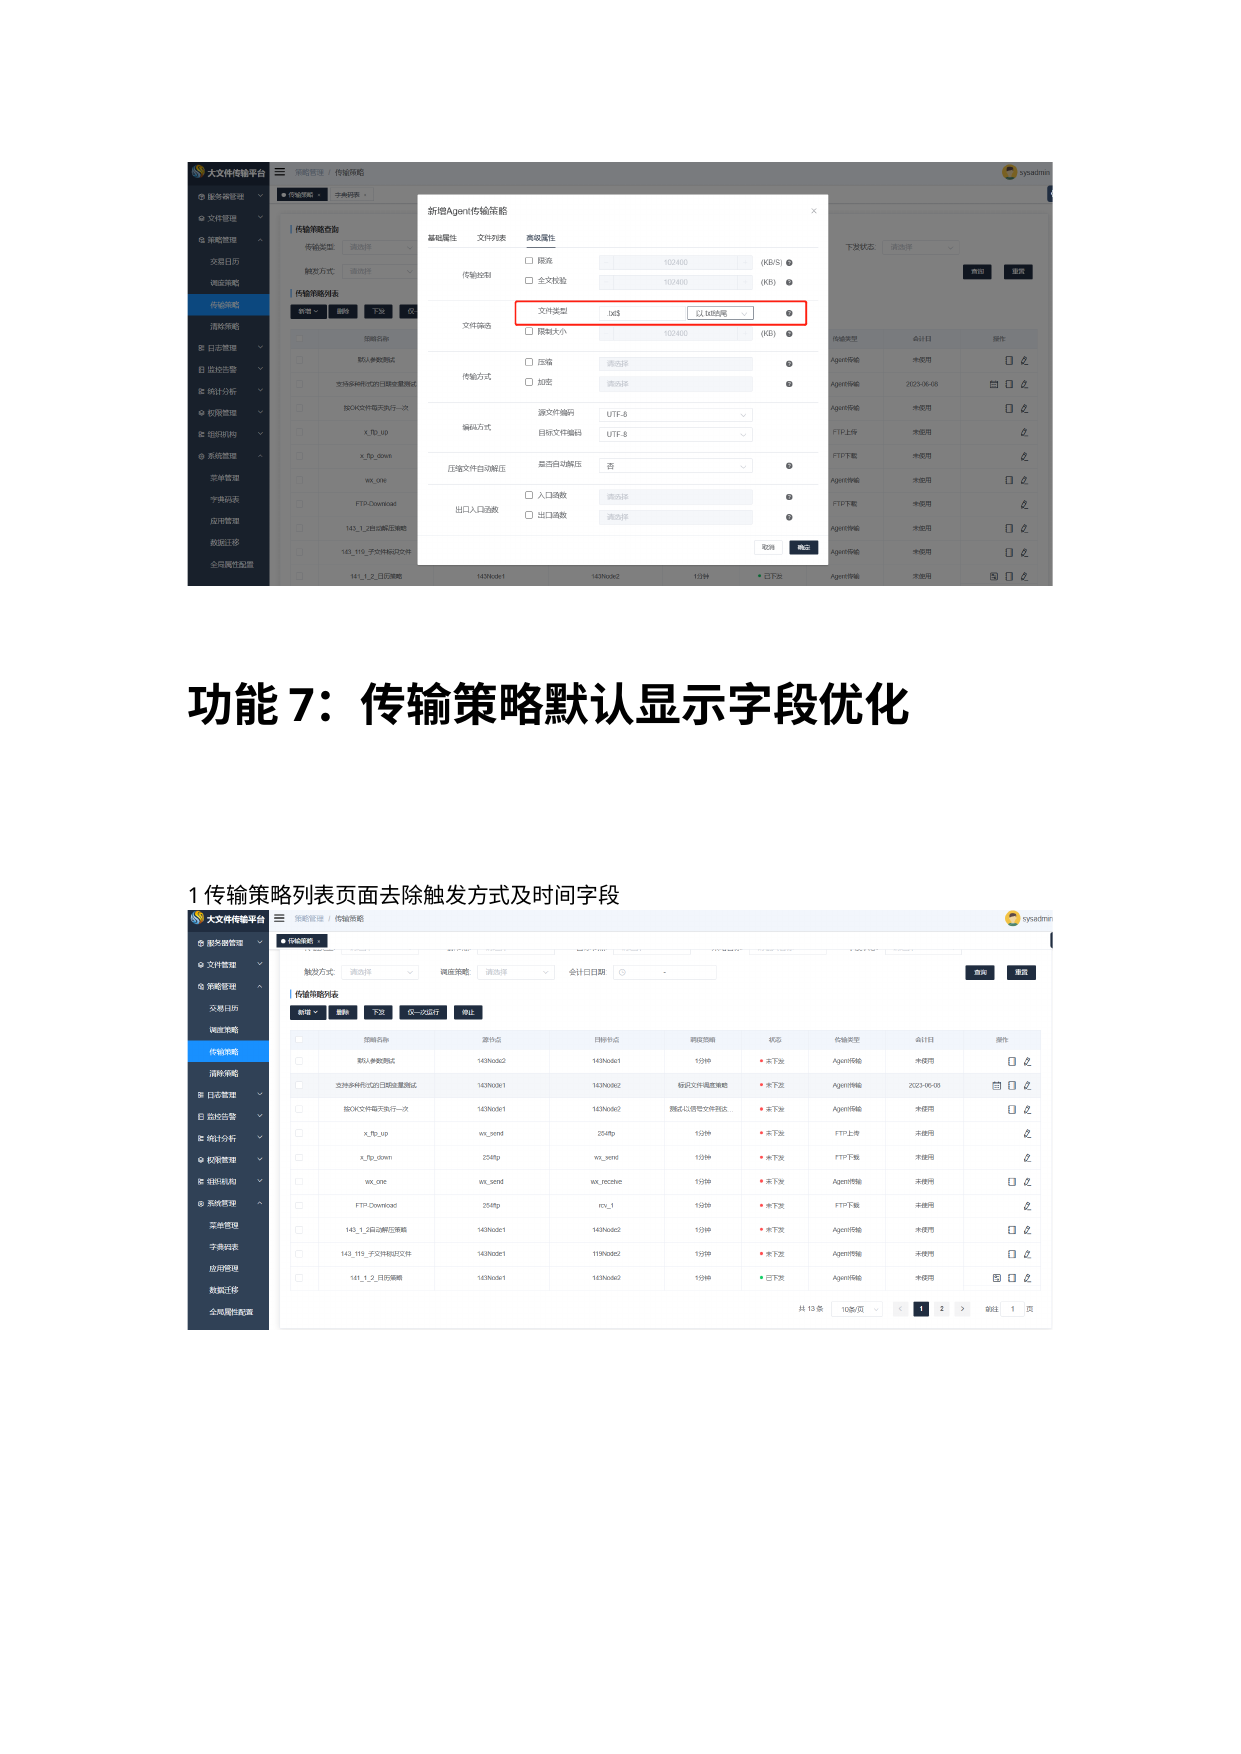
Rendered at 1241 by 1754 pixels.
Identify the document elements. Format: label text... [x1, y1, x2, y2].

picture [187, 162, 1053, 586]
subtitle 功能7：传输策略默认显示字段优化 [187, 652, 1053, 750]
text 1传输策略列表页面去除触发方式及时间字段 [187, 878, 1053, 910]
picture [187, 910, 1053, 1330]
